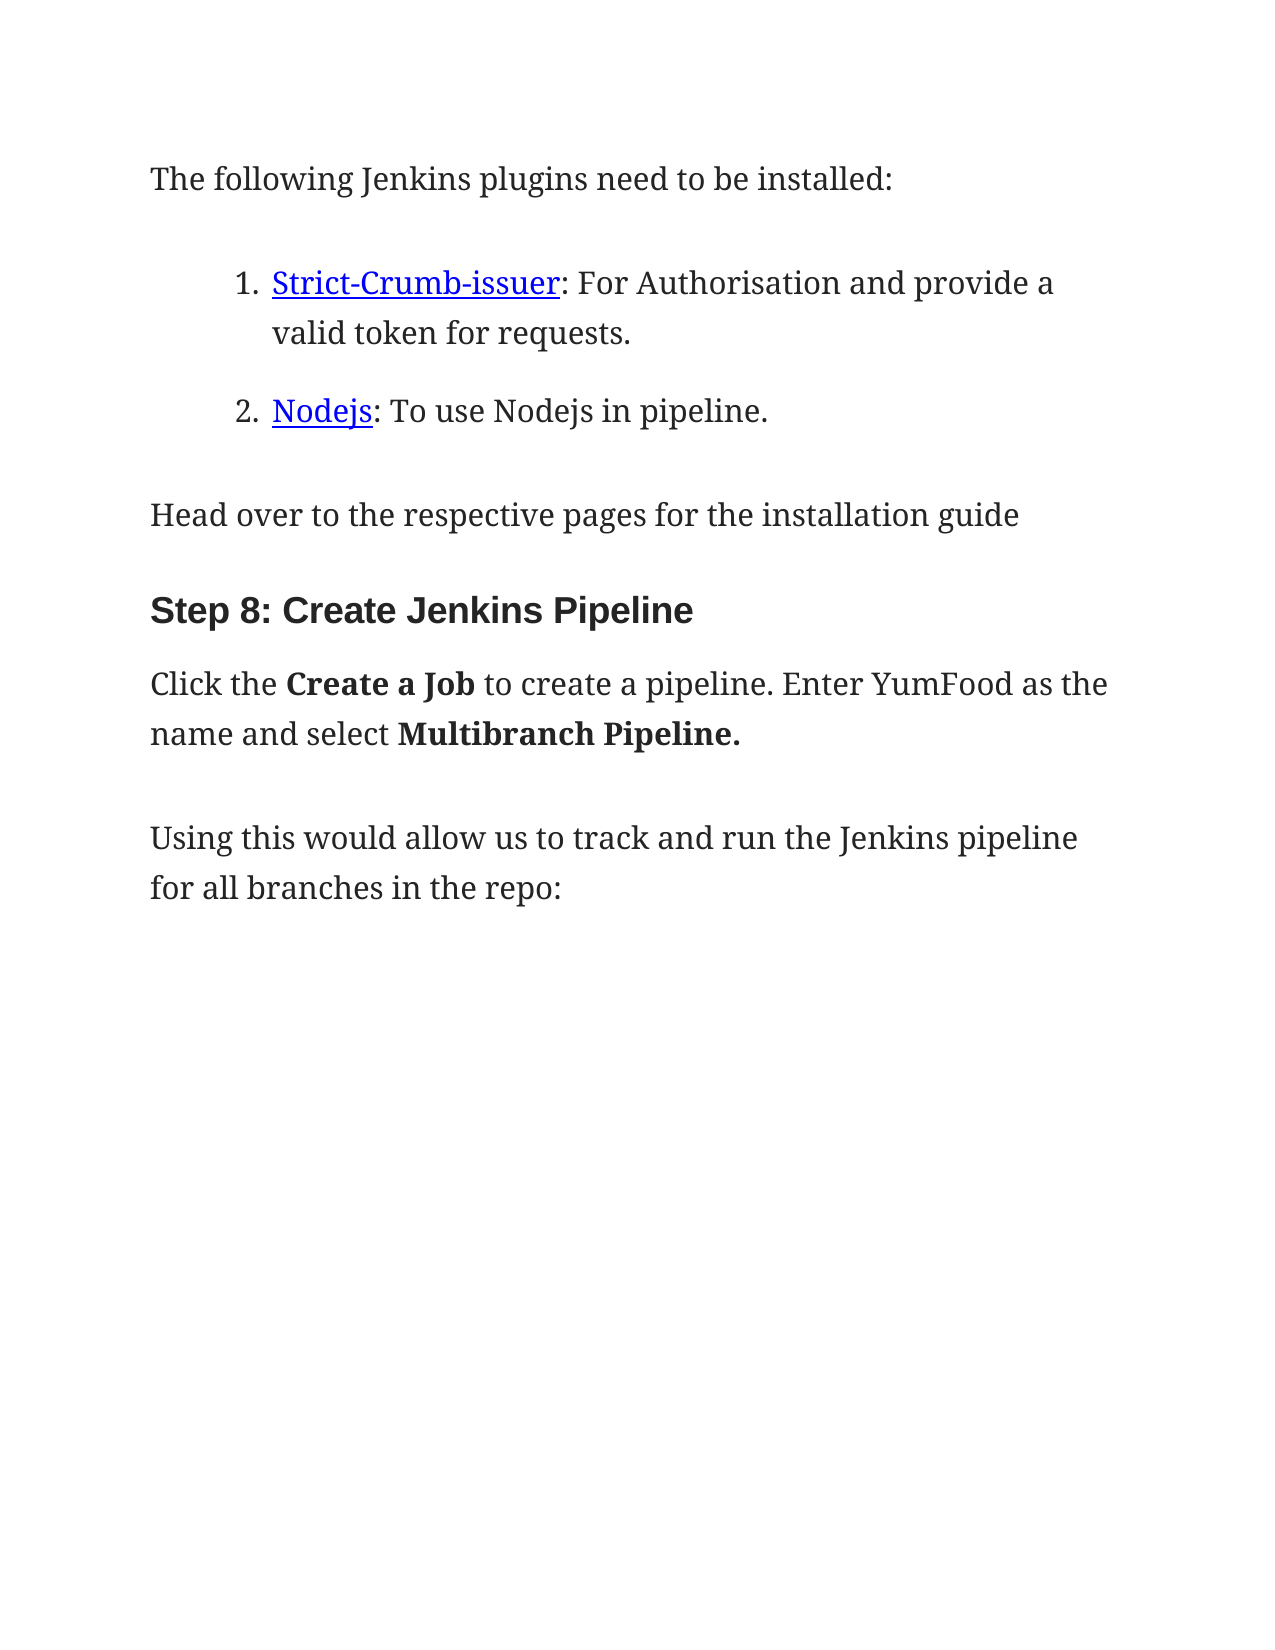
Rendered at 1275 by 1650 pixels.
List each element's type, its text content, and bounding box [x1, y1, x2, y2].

text Head over to the respective pages for the installation guide [150, 486, 1125, 536]
list Nodejs: To use Nodejs in pipeline. [234, 382, 1125, 432]
text The following Jenkins plugins need to be installed: [150, 150, 1125, 200]
list Strict-Crumb-issuer: For Authorisation and provide a valid token for requests. [234, 253, 1125, 353]
text Click the Create a Job to create a pipeline. Enter YumFood as the name and select Multibranch Pipeline. [150, 655, 1125, 755]
text Using this would allow us to track and run the Jenkins pipeline for all branches in the repo: [150, 808, 1125, 908]
text Step 8: Create Jenkins Pipeline [150, 584, 1125, 631]
